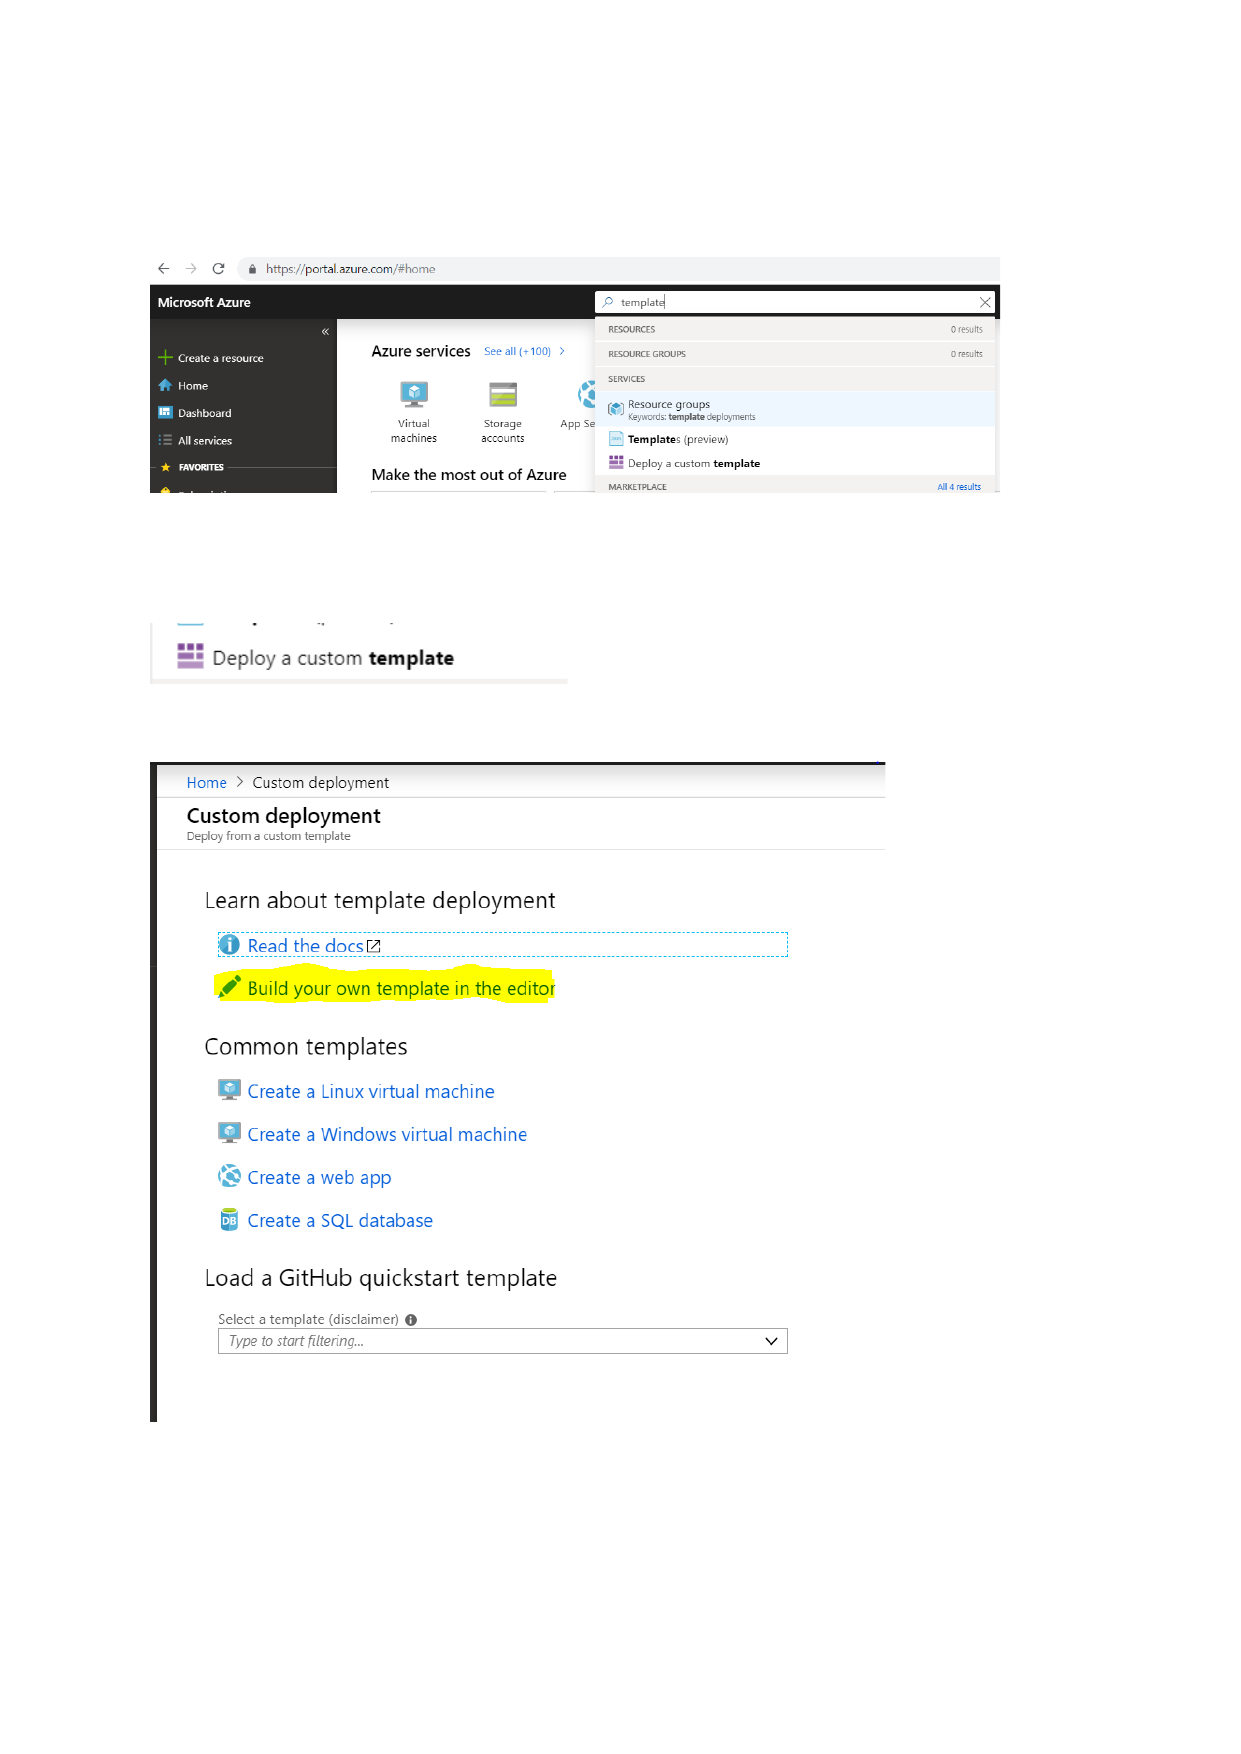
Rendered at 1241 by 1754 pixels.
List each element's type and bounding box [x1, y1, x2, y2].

picture [150, 256, 1001, 493]
picture [150, 761, 886, 1422]
picture [150, 623, 568, 684]
